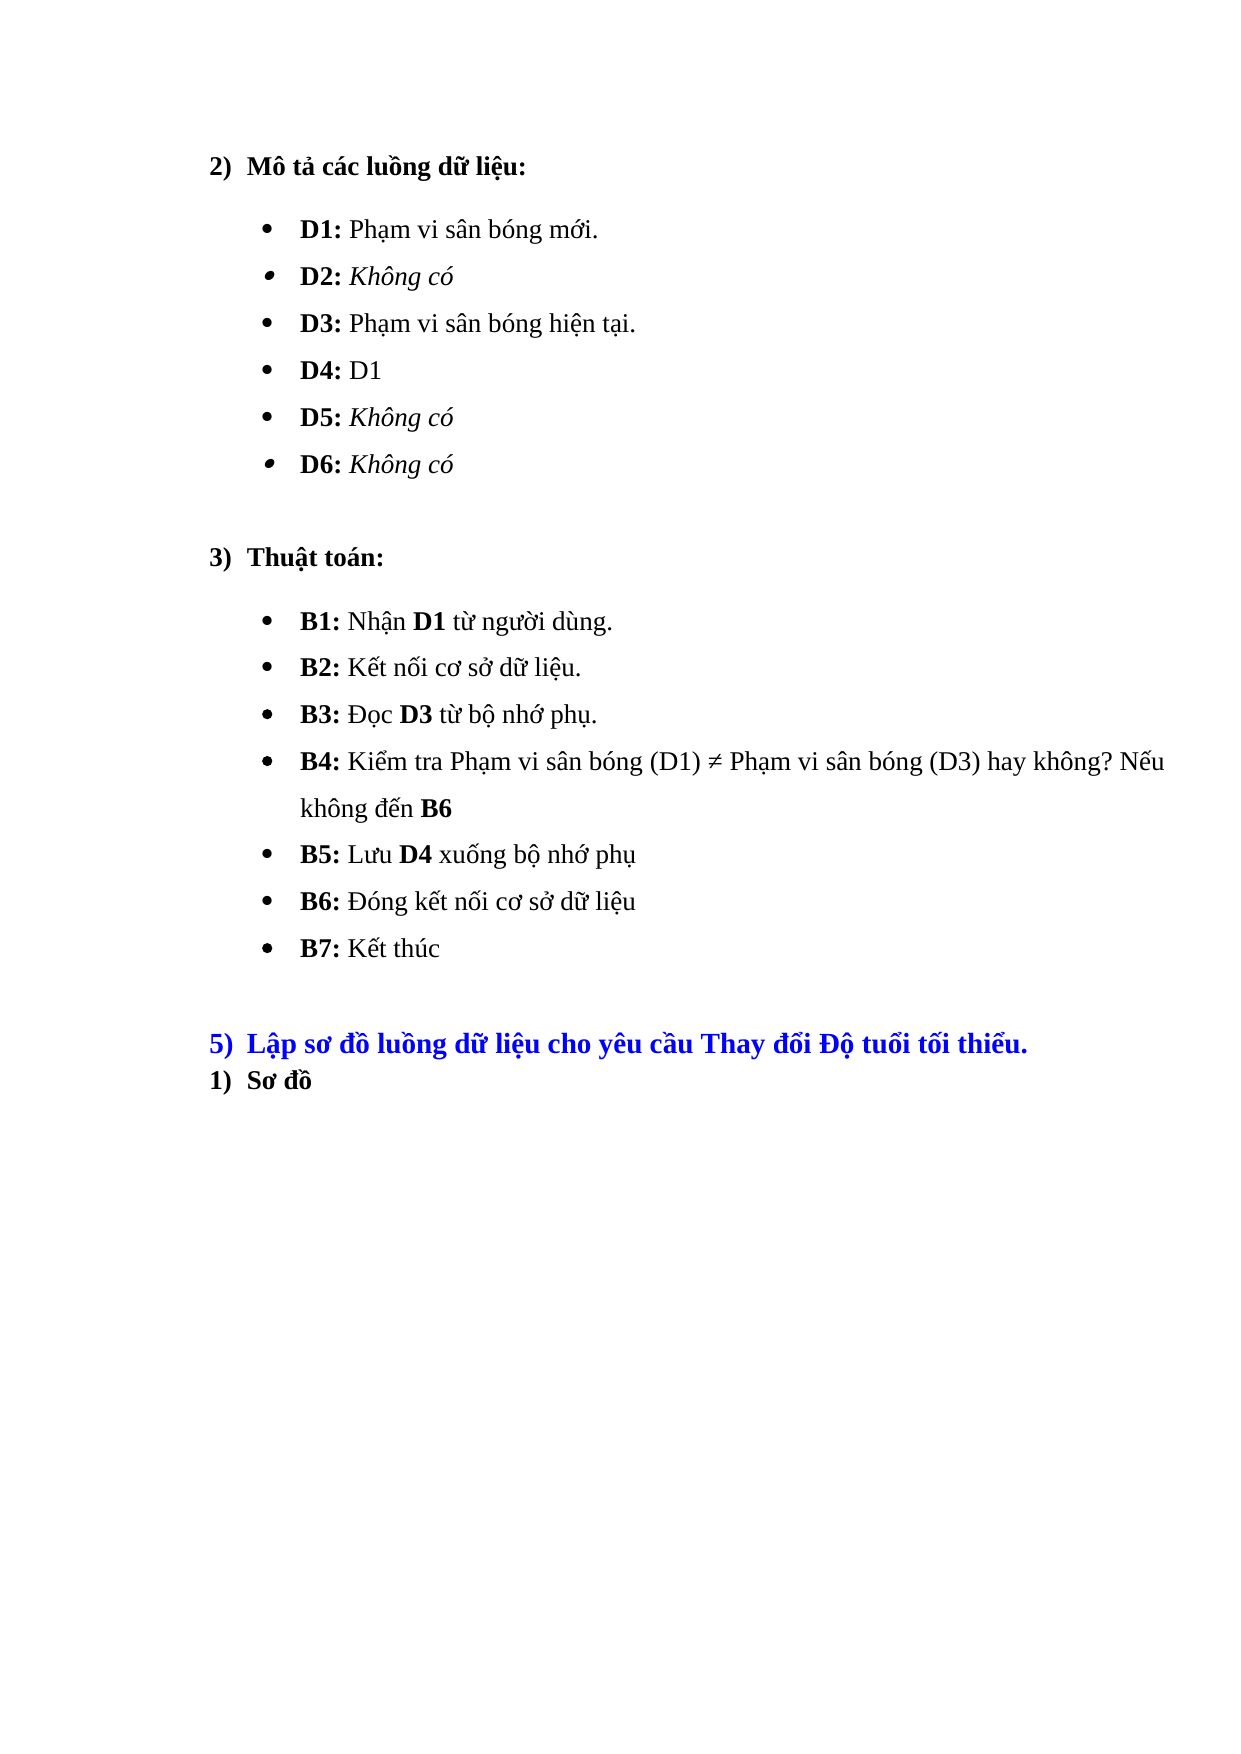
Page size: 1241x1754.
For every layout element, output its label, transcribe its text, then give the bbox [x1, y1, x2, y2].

list B6: Đóng kết nối cơ sở dữ liệu [262, 886, 1090, 917]
list D4: D1 [262, 354, 1090, 385]
list Mô tả các luồng dữ liệu: [209, 150, 1090, 181]
list Thuật toán: [209, 541, 1090, 572]
list D5: Không có [262, 401, 1090, 432]
list B5: Lưu D4 xuống bộ nhớ phụ [262, 839, 1090, 870]
list B4: Kiểm tra Phạm vi sân bóng (D1) ≠ Phạm vi sân bóng (D3) hay không? Nếu không đến B6 [262, 745, 1174, 823]
list B3: Đọc D3 từ bộ nhớ phụ. [262, 698, 1090, 729]
list Lập sơ đồ luồng dữ liệu cho yêu cầu Thay đổi Độ tuổi tối thiểu. [209, 1026, 1156, 1059]
list B2: Kết nối cơ sở dữ liệu. [262, 651, 1090, 683]
list D6: Không có [262, 448, 1090, 479]
list D2: Không có [262, 260, 1090, 291]
list Sơ đồ [209, 1064, 1156, 1096]
list D3: Phạm vi sân bóng hiện tại. [262, 307, 1109, 338]
list B1: Nhận D1 từ người dùng. [262, 604, 1090, 636]
list B7: Kết thúc [262, 932, 1090, 964]
list D1: Phạm vi sân bóng mới. [262, 213, 1090, 244]
